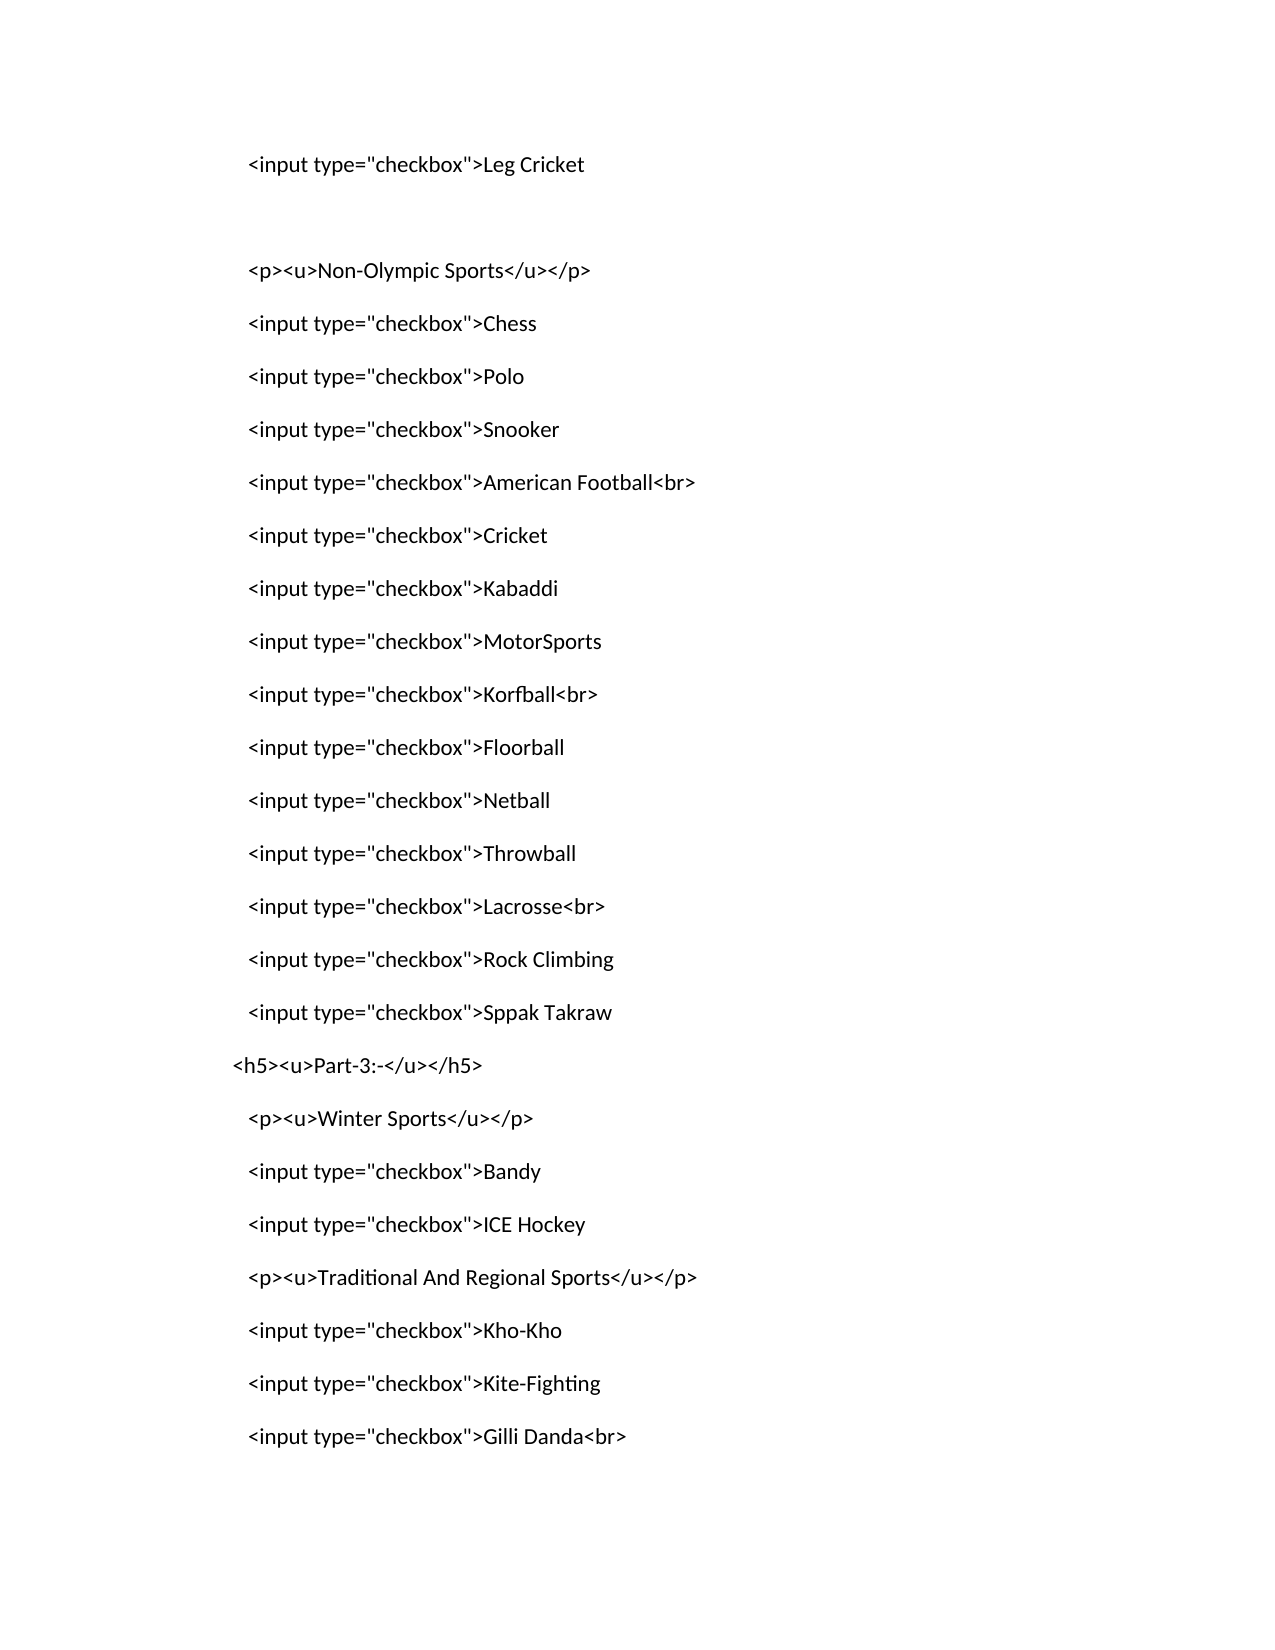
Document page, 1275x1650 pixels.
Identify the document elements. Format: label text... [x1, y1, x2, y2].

text <h5><u>Part-3:-</u></h5> [150, 1051, 1125, 1079]
text <input type="checkbox">Floorball [150, 733, 1125, 761]
text <input type="checkbox">Korfball<br> [150, 680, 1125, 708]
text <input type="checkbox">Throwball [150, 839, 1125, 867]
text <input type="checkbox">Kho-Kho [150, 1316, 1125, 1344]
text <input type="checkbox">Kabaddi [150, 574, 1125, 602]
text <input type="checkbox">Kite-Fighting [150, 1369, 1125, 1397]
text <p><u>Non-Olympic Sports</u></p> [150, 256, 1125, 284]
text <p><u>Traditional And Regional Sports</u></p> [150, 1263, 1125, 1291]
text <input type="checkbox">Rock Climbing [150, 945, 1125, 973]
text <input type="checkbox">MotorSports [150, 627, 1125, 655]
text <p><u>Winter Sports</u></p> [150, 1104, 1125, 1132]
text <input type="checkbox">ICE Hockey [150, 1210, 1125, 1238]
text <input type="checkbox">Cricket [150, 521, 1125, 549]
text <input type="checkbox">Sppak Takraw [150, 998, 1125, 1026]
text <input type="checkbox">American Football<br> [150, 468, 1125, 496]
text <input type="checkbox">Lacrosse<br> [150, 892, 1125, 920]
text <input type="checkbox">Snooker [150, 415, 1125, 443]
text <input type="checkbox">Leg Cricket [150, 150, 1125, 178]
text <input type="checkbox">Gilli Danda<br> [150, 1422, 1125, 1451]
text <input type="checkbox">Polo [150, 362, 1125, 390]
text <input type="checkbox">Bandy [150, 1157, 1125, 1185]
text <input type="checkbox">Chess [150, 309, 1125, 337]
text <input type="checkbox">Netball [150, 786, 1125, 814]
